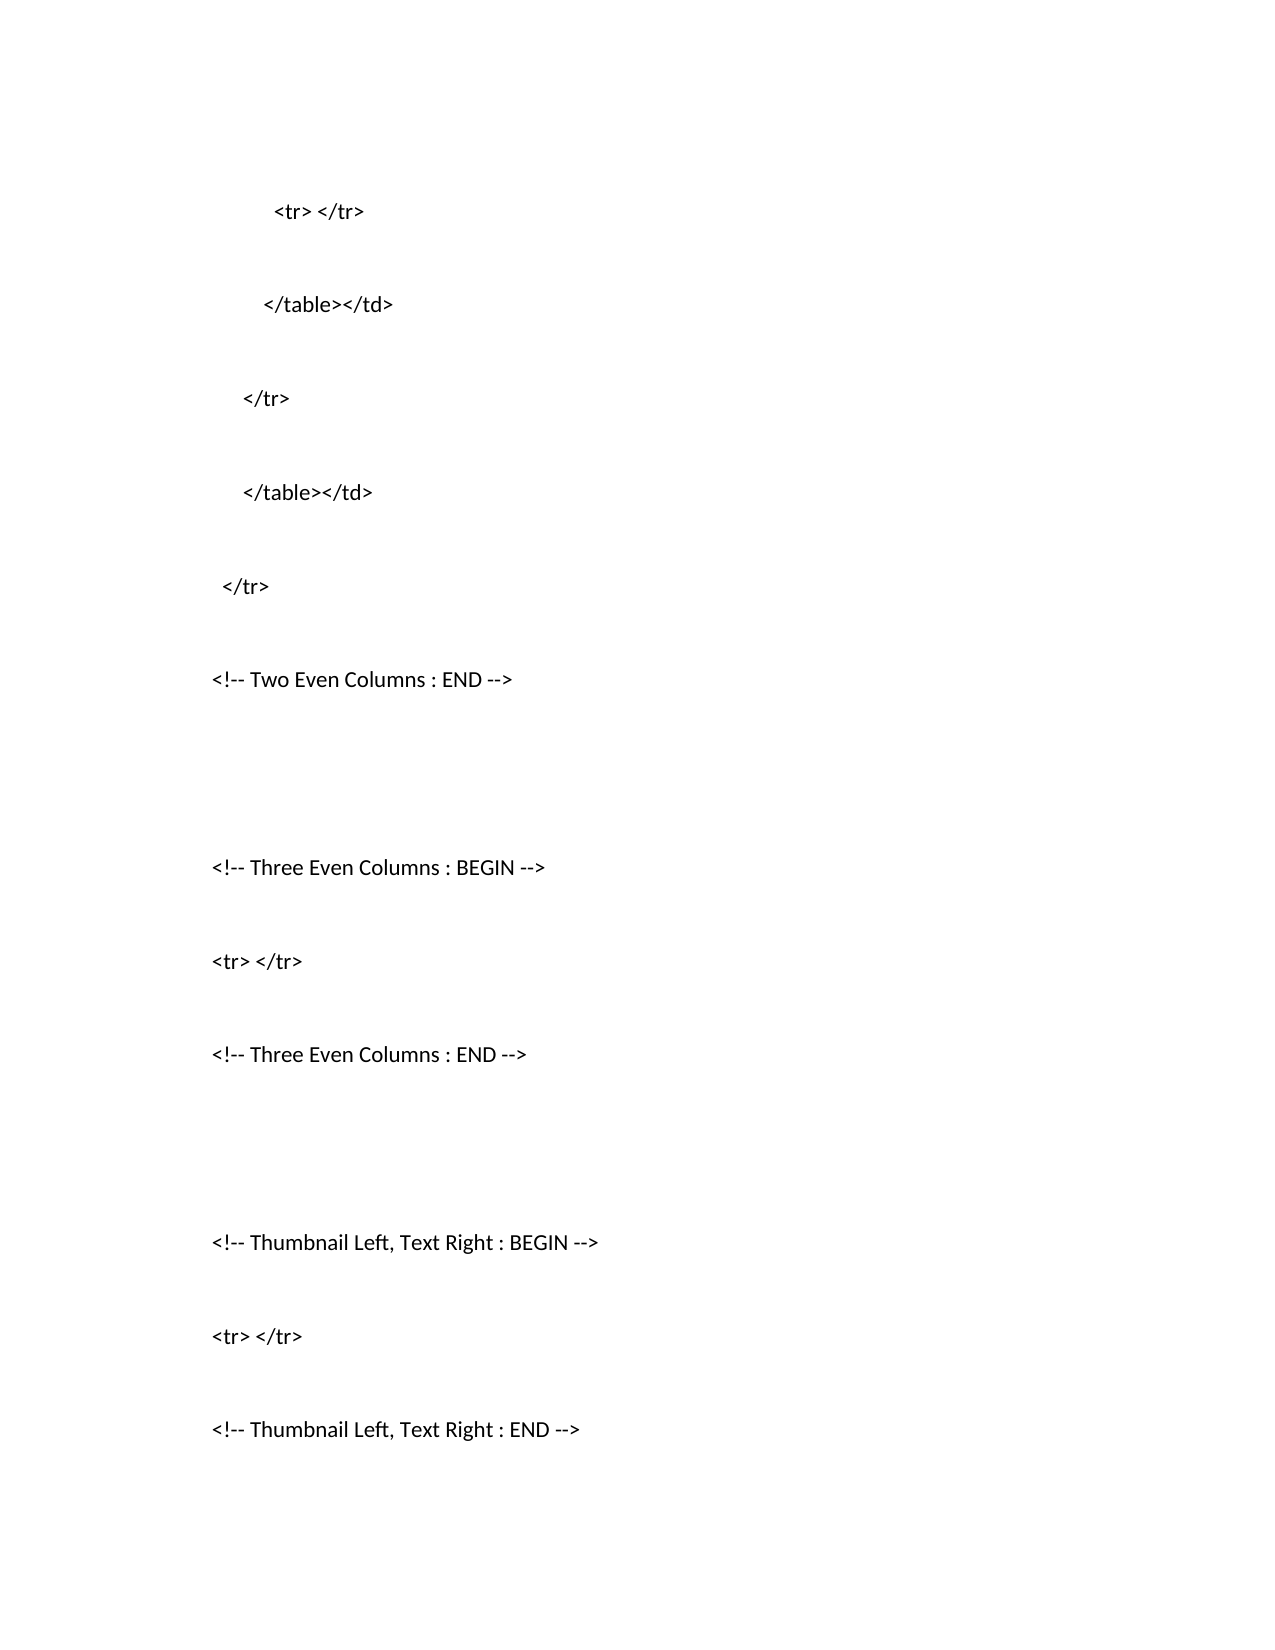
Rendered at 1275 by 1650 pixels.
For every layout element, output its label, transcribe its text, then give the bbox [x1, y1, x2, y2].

text <!-- Three Even Columns : BEGIN --> [150, 853, 1125, 881]
text <!-- Thumbnail Left, Text Right : END --> [150, 1416, 1125, 1444]
text <tr> </tr> [150, 1322, 1125, 1350]
text </table></td> [150, 291, 1125, 319]
text </table></td> [150, 478, 1125, 506]
text <!-- Thumbnail Left, Text Right : BEGIN --> [150, 1228, 1125, 1256]
text <tr> </tr> [150, 947, 1125, 975]
text </tr> [150, 384, 1125, 412]
text </tr> [150, 572, 1125, 600]
text <!-- Two Even Columns : END --> [150, 666, 1125, 694]
text <!-- Three Even Columns : END --> [150, 1041, 1125, 1069]
text <tr> </tr> [150, 197, 1125, 225]
